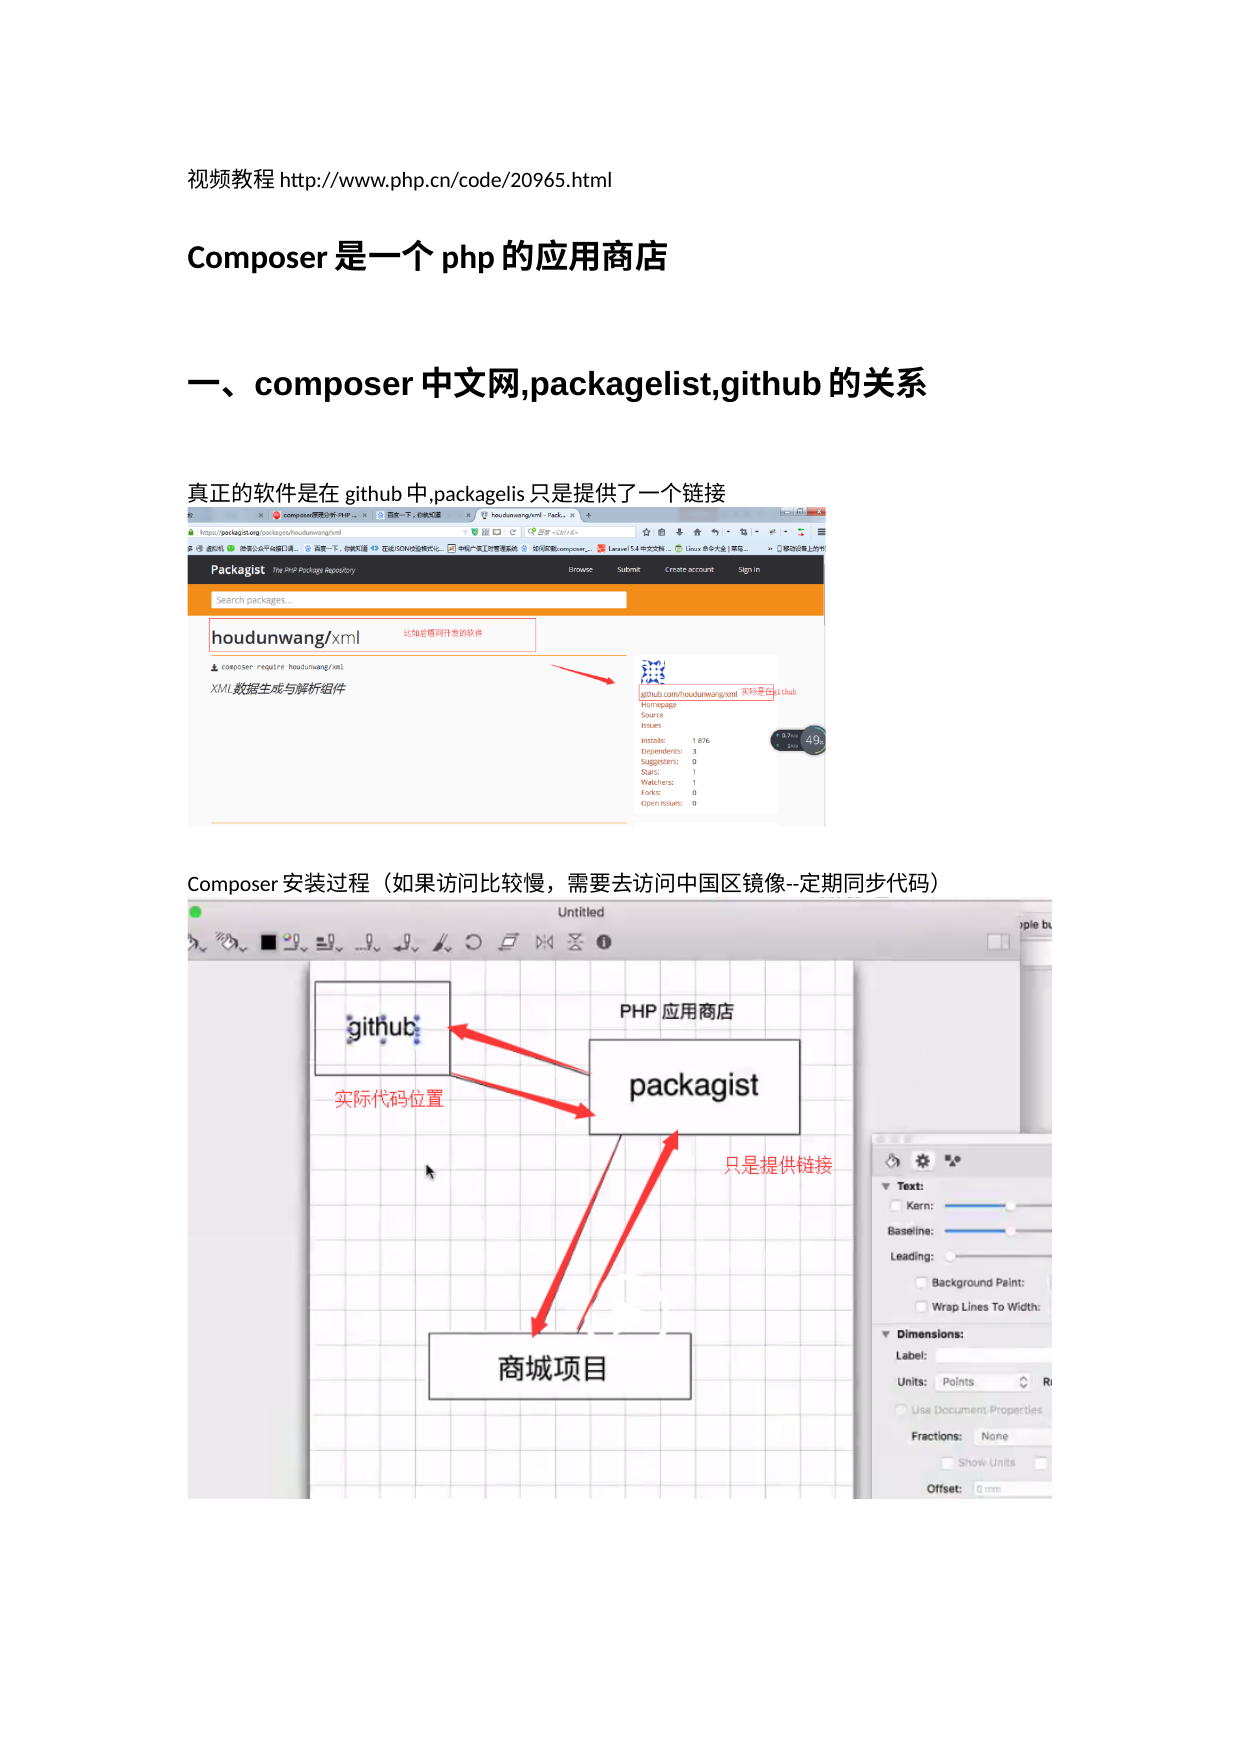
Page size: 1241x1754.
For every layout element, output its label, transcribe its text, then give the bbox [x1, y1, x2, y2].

text 真正的软件是在github中,packagelis只是提供了一个链接 [187, 475, 1053, 508]
subtitle Composer是一个php的应用商店 [187, 222, 1053, 287]
picture [187, 507, 826, 827]
picture [187, 897, 1052, 1499]
subtitle 一、composer中文网,packagelist,github的关系 [187, 348, 1053, 413]
text Composer安装过程（如果访问比较慢，需要去访问中国区镜像--定期同步代码） [187, 865, 1053, 898]
text 视频教程http://www.php.cn/code/20965.html [187, 162, 1053, 194]
